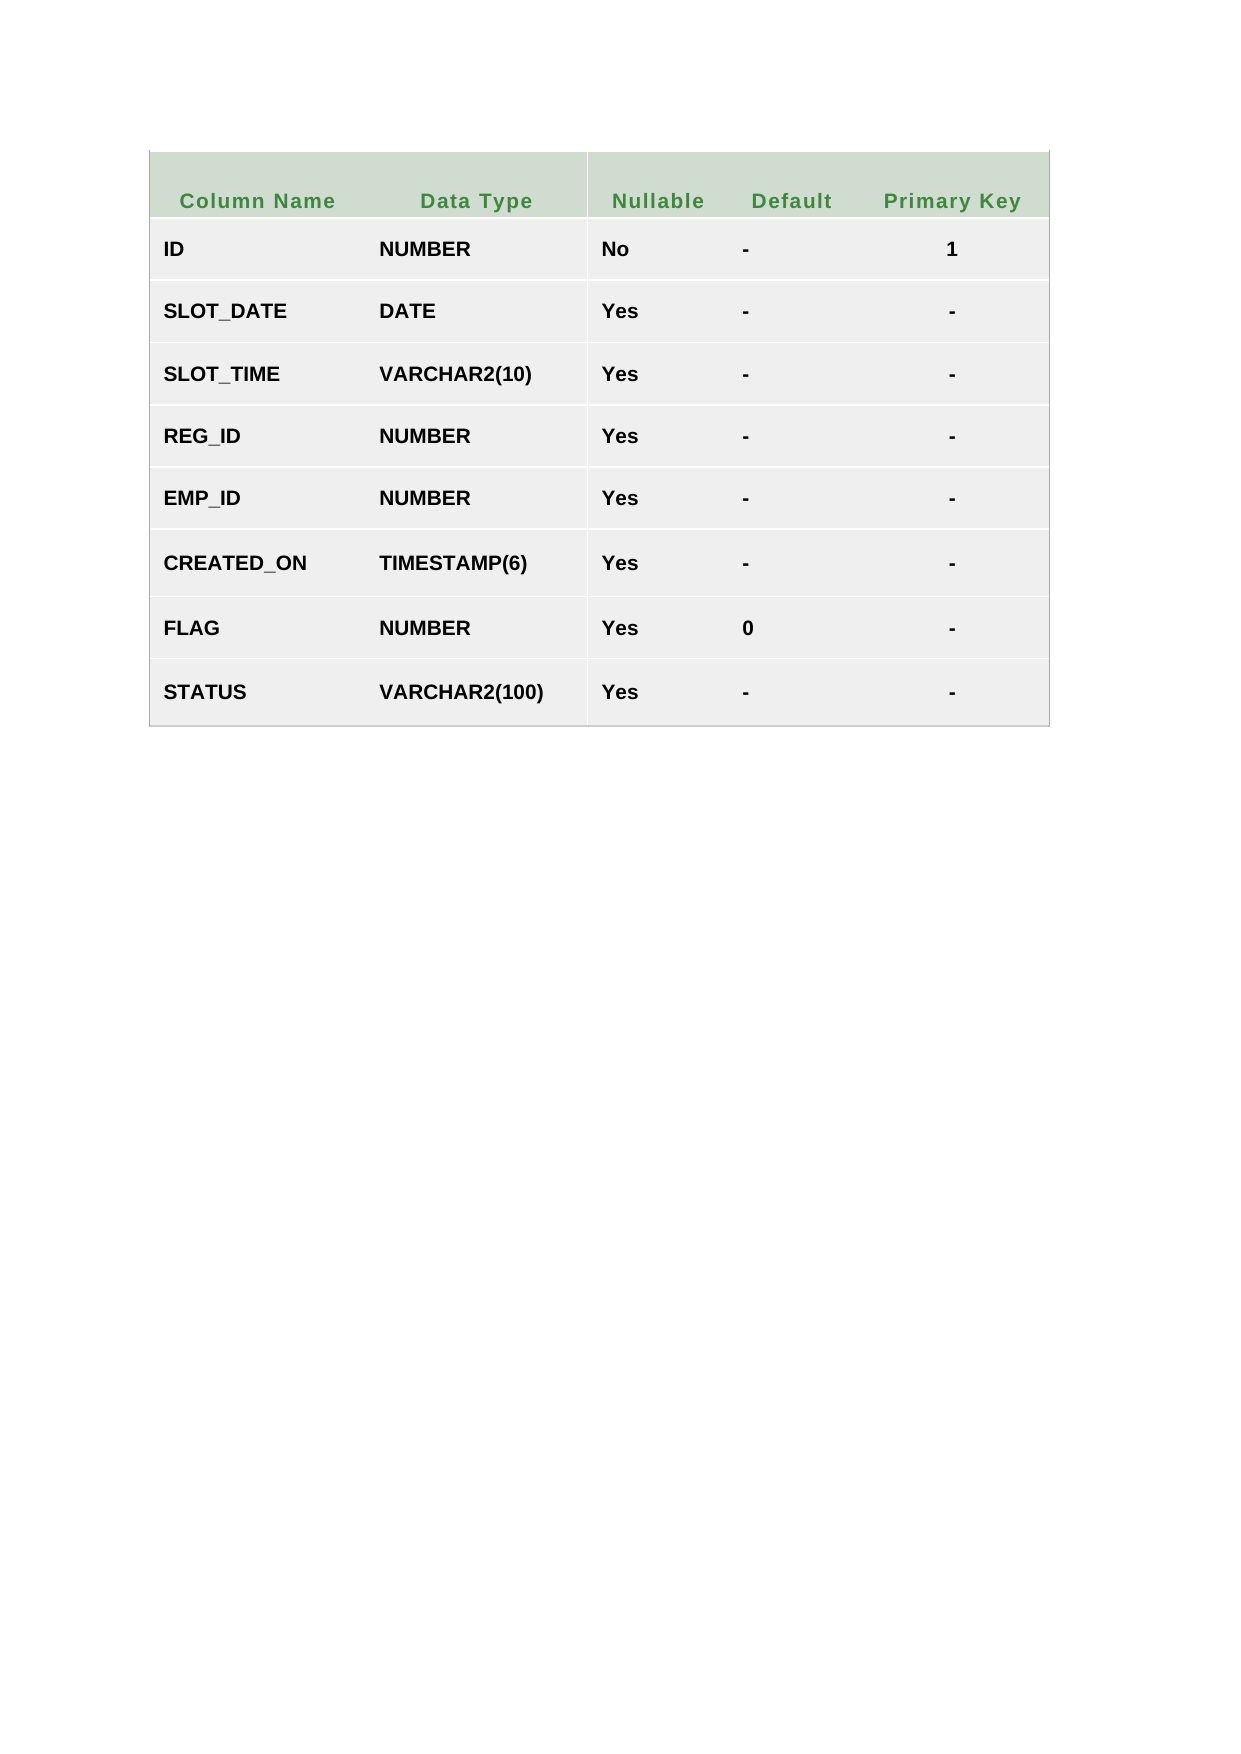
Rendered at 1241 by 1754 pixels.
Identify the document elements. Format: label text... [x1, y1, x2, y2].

table_cell TIMESTAMP(6) [365, 530, 587, 596]
table_cell NUMBER [365, 219, 587, 279]
table_cell - [855, 597, 1049, 658]
table_cell No [588, 219, 728, 279]
table_cell - [728, 468, 855, 528]
table_header Primary Key [855, 152, 1049, 217]
table_header Default [728, 152, 855, 217]
table_cell - [855, 281, 1049, 342]
table_cell SLOT_TIME [150, 343, 365, 404]
table_cell REG_ID [150, 406, 365, 466]
table_cell VARCHAR2(10) [365, 343, 587, 404]
table_header Nullable [588, 152, 728, 217]
table_cell ID [150, 219, 365, 279]
table_cell NUMBER [365, 468, 587, 528]
table_header Column Name [150, 152, 365, 217]
table_cell Yes [588, 343, 728, 404]
table_cell STATUS [150, 659, 365, 725]
table_cell - [728, 281, 855, 342]
table_cell - [728, 343, 855, 404]
table_cell CREATED_ON [150, 530, 365, 596]
table_cell Yes [588, 530, 728, 596]
table_cell - [855, 343, 1049, 404]
table_cell SLOT_DATE [150, 281, 365, 342]
table_cell - [855, 530, 1049, 596]
table_cell - [855, 406, 1049, 466]
table_header Data Type [365, 152, 587, 217]
table_cell - [728, 406, 855, 466]
table_cell - [855, 468, 1049, 528]
table_cell NUMBER [365, 406, 587, 466]
table_cell VARCHAR2(100) [365, 659, 587, 725]
table_cell - [728, 219, 855, 279]
table_cell Yes [588, 406, 728, 466]
table_cell Yes [588, 468, 728, 528]
table_cell 1 [855, 219, 1049, 279]
table_cell Yes [588, 281, 728, 342]
table_cell EMP_ID [150, 468, 365, 528]
table_cell Yes [588, 597, 728, 658]
table_cell NUMBER [365, 597, 587, 658]
table_cell DATE [365, 281, 587, 342]
table_cell - [728, 659, 855, 725]
table_cell Yes [588, 659, 728, 725]
table_cell FLAG [150, 597, 365, 658]
table_cell - [855, 659, 1049, 725]
table_cell 0 [728, 597, 855, 658]
table_cell - [728, 530, 855, 596]
